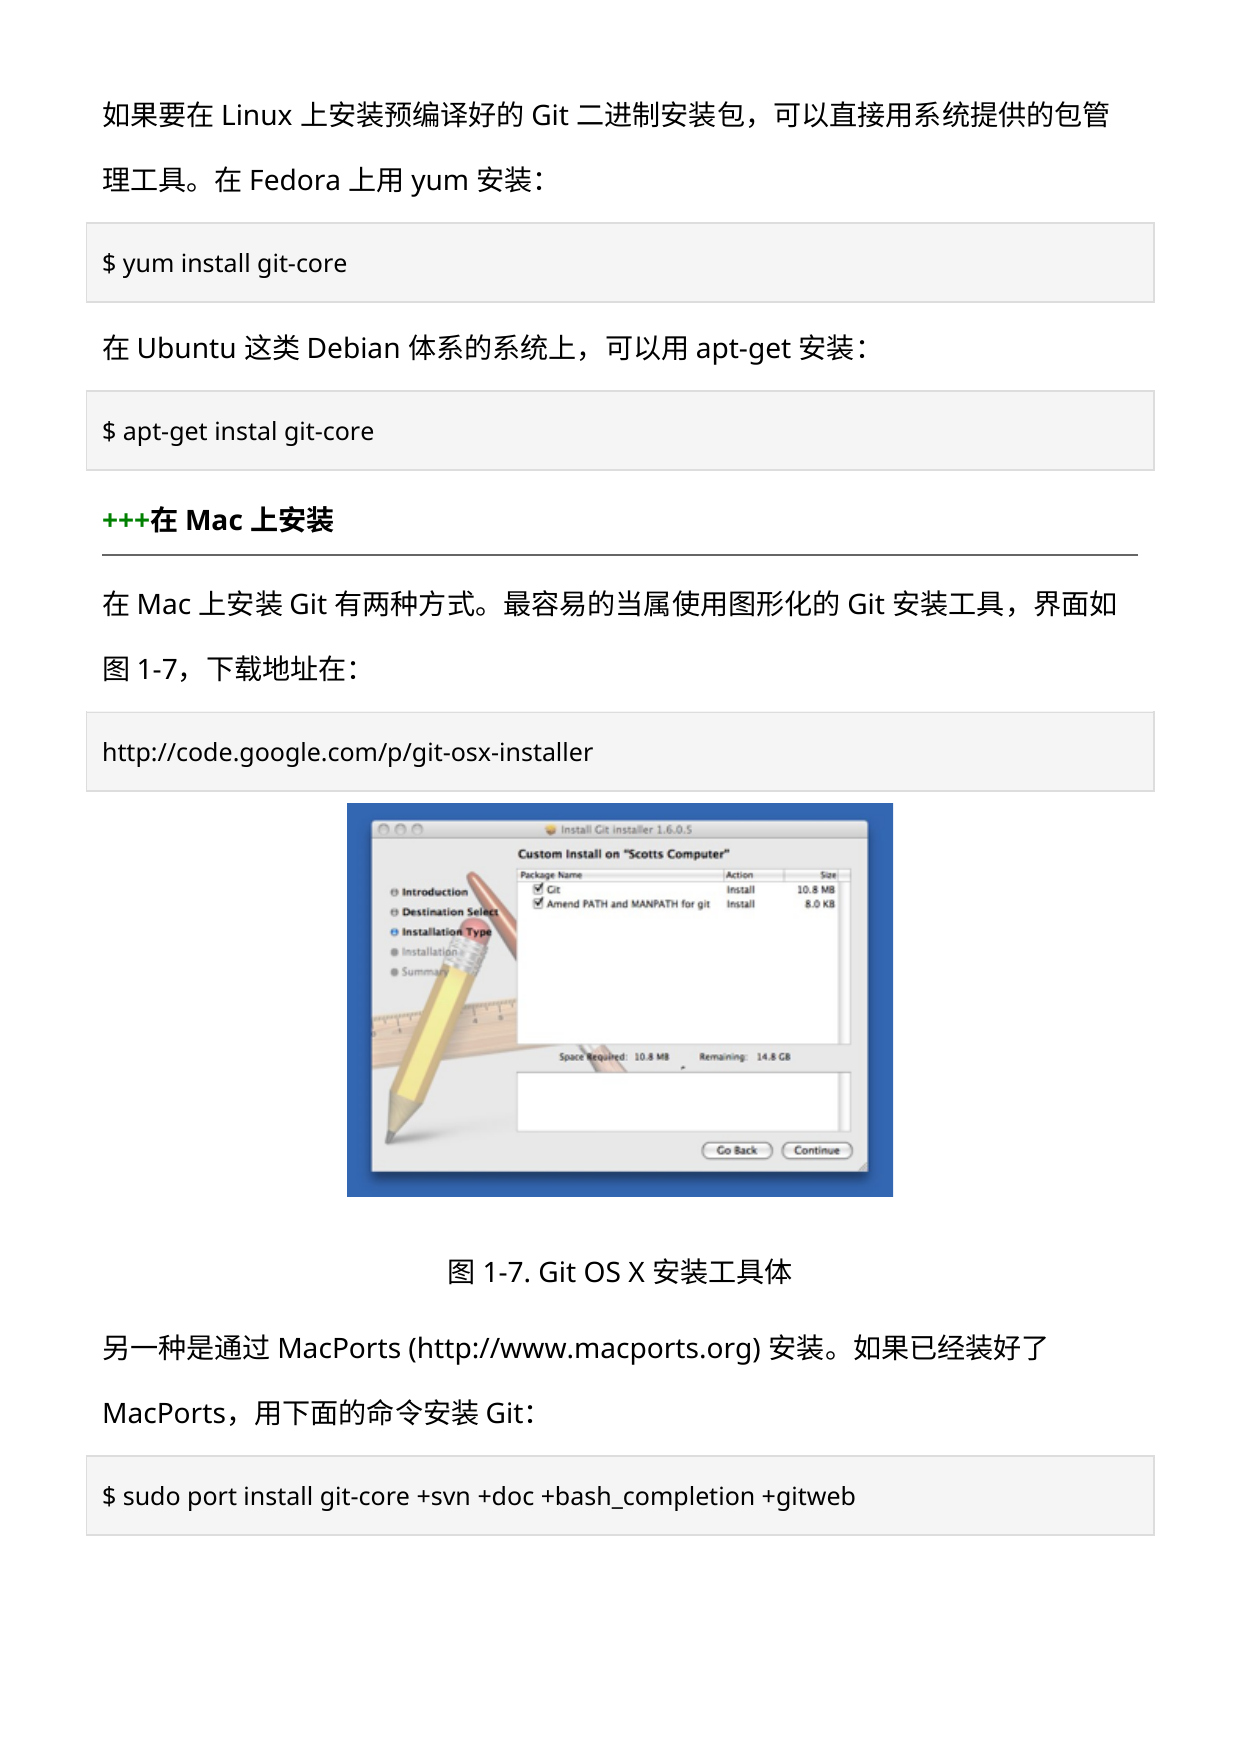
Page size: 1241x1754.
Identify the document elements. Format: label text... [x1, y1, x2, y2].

text 另一种是通过 MacPorts (http://www.macports.org) 安装。如果已经装好了 MacPorts，用下面的命令安装 Git： [102, 1314, 1138, 1444]
text $ apt-get instal git-core [87, 392, 1153, 469]
subtitle +++在 Mac 上安装 [102, 485, 1138, 554]
text $ yum install git-core [87, 224, 1153, 301]
text 如果要在 Linux 上安装预编译好的 Git 二进制安装包，可以直接用系统提供的包管理工具。在 Fedora 上用 yum 安装： [102, 81, 1138, 211]
text 在 Ubuntu 这类 Debian 体系的系统上，可以用 apt-get 安装： [102, 314, 1138, 379]
text 图 1-7. Git OS X 安装工具体 [102, 1237, 1138, 1302]
text 在 Mac 上安装 Git 有两种方式。最容易的当属使用图形化的 Git 安装工具，界面如图 1-7，下载地址在： [102, 570, 1138, 700]
picture [347, 803, 894, 1197]
text http://code.google.com/p/git-osx-installer [87, 713, 1153, 790]
text $ sudo port install git-core +svn +doc +bash_completion +gitweb [87, 1457, 1153, 1534]
